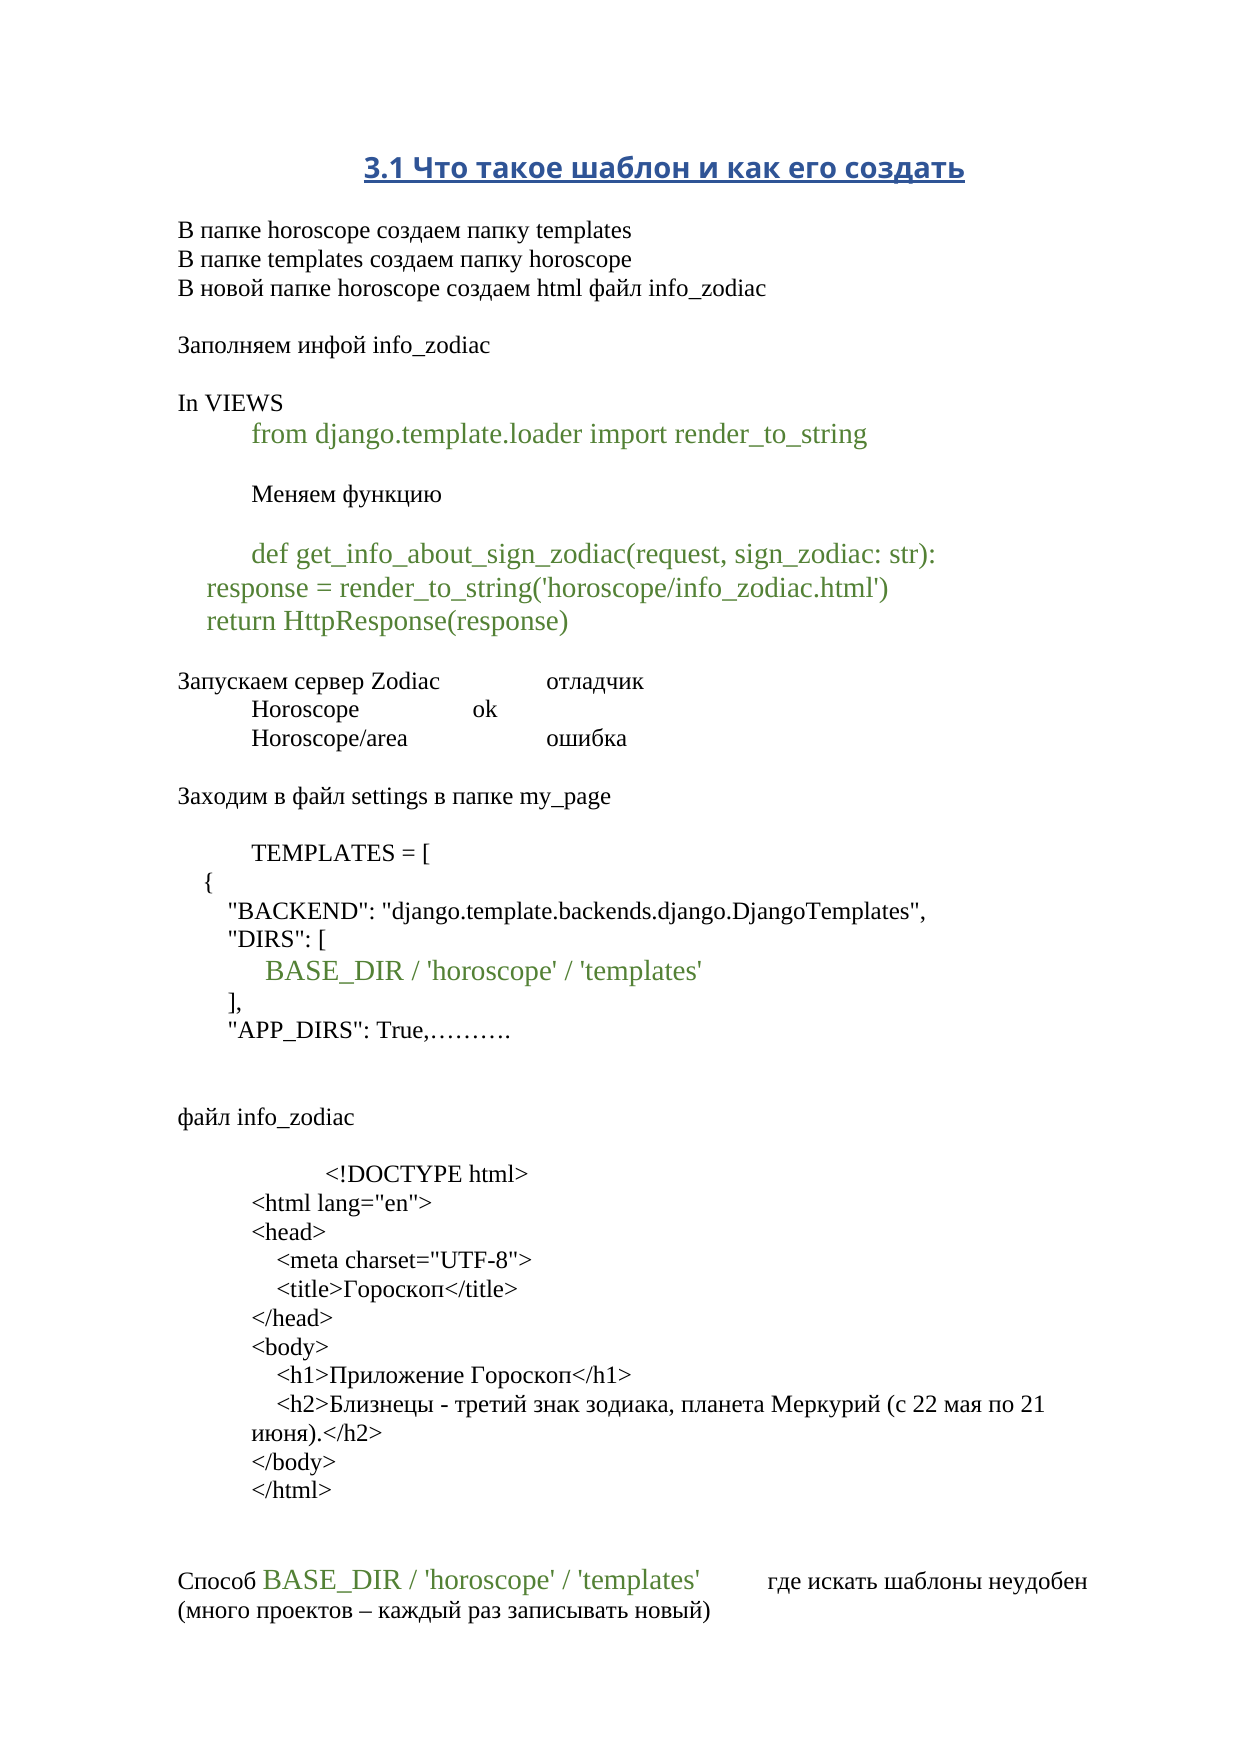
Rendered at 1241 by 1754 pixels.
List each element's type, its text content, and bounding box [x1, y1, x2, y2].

text В папке templates создаем папку horoscope [177, 244, 1152, 273]
text В папке horoscope создаем папку templates [177, 215, 1152, 244]
text TEMPLATES = [ { "BACKEND": "django.template.backends.django.DjangoTemplates", "DIRS": [ BASE_DIR / 'horoscope' / 'templates' ], "APP_DIRS": True,………. [177, 838, 1152, 1044]
text Horoscope ok [177, 694, 1152, 723]
text Заполняем инфой info_zodiac [177, 330, 1152, 359]
text from django.template.loader import render_to_string [177, 417, 1152, 450]
text Способ BASE_DIR / 'horoscope' / 'templates' где искать шаблоны неудобен (много проектов – каждый раз записывать новый) [177, 1562, 1152, 1624]
text Horoscope/area ошибка [177, 723, 1152, 752]
text def get_info_about_sign_zodiac(request, sign_zodiac: str): response = render_to_string('horoscope/info_zodiac.html') return HttpResponse(response) [177, 536, 1152, 637]
text файл info_zodiac [177, 1102, 1152, 1131]
text <!DOCTYPE html> <html lang="en"> <head> <meta charset="UTF-8"> <title>Гороскоп</title> </head> <body> <h1>Приложение Гороскоп</h1> <h2>Близнецы - третий знак зодиака, планета Меркурий (с 22 мая по 21 июня).</h2> </body> </html> [251, 1159, 1152, 1504]
text 3.1 Что такое шаблон и как его создать [177, 147, 1152, 187]
text Заходим в файл settings в папке my_page [177, 781, 1152, 809]
text Меняем функцию [177, 479, 1152, 508]
text Запускаем сервер Zodiac отладчик [177, 666, 1152, 694]
text In VIEWS [177, 388, 1152, 417]
text В новой папке horoscope создаем html файл info_zodiac [177, 273, 1152, 302]
